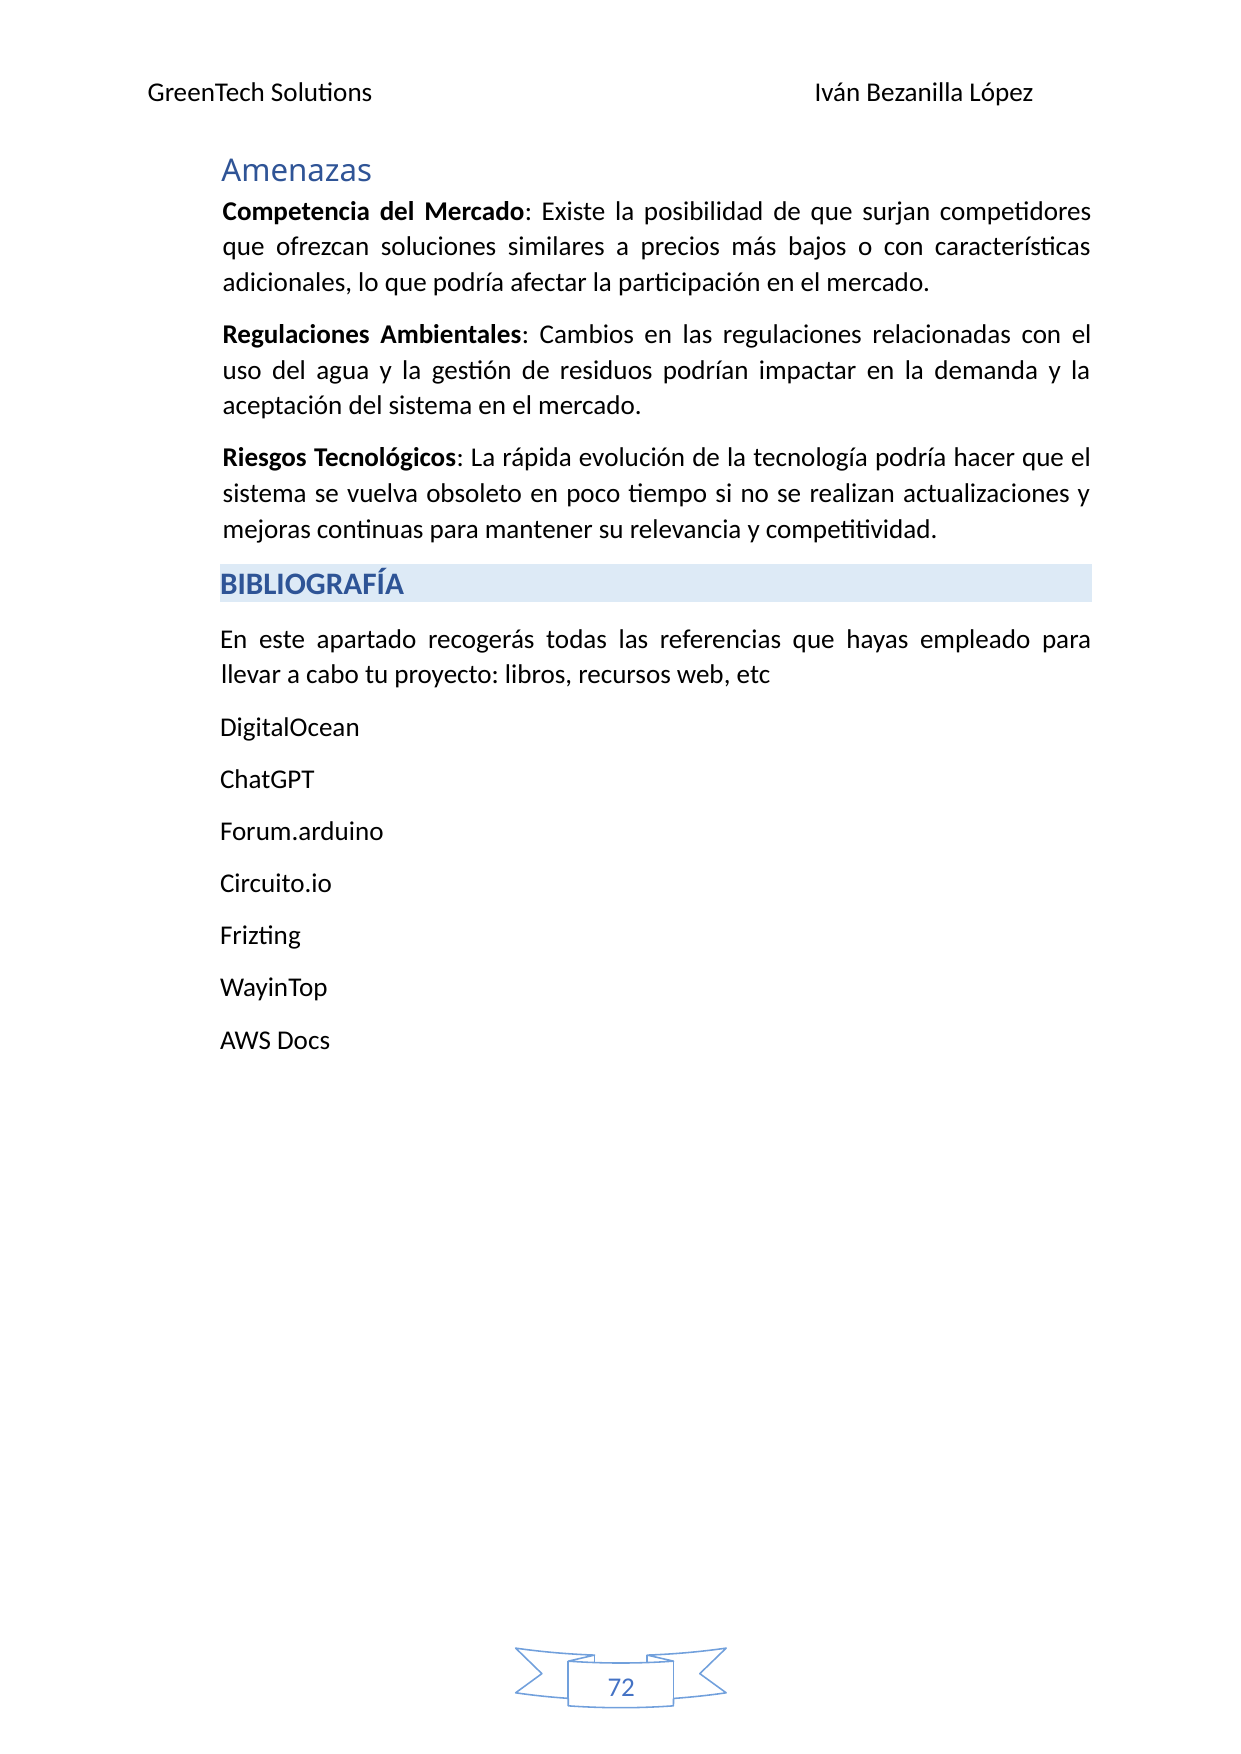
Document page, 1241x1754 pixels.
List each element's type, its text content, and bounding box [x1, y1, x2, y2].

text En este apartado recogerás todas las referencias que hayas empleado para llevar a cabo tu proyecto: libros, recursos web, etc [220, 622, 1092, 691]
text Forum.arduino [220, 814, 1092, 847]
text Frizting [220, 918, 1092, 951]
text Circuito.io [220, 866, 1092, 899]
text WayinTop [220, 971, 1092, 1004]
subtitle Amenazas [148, 148, 1092, 190]
text Regulaciones Ambientales: Cambios en las regulaciones relacionadas con el uso del agua y la gestión de residuos podrían impactar en la demanda y la aceptación del sistema en el mercado. [222, 317, 1092, 421]
text DigitalOcean [220, 710, 1092, 743]
text Competencia del Mercado: Existe la posibilidad de que surjan competidores que ofrezcan soluciones similares a precios más bajos o con características adicionales, lo que podría afectar la participación en el mercado. [222, 194, 1092, 298]
subtitle BIBLIOGRAFÍA [220, 564, 1092, 602]
text AWS Docs [220, 1023, 1092, 1056]
text ChatGPT [220, 762, 1092, 795]
text Riesgos Tecnológicos: La rápida evolución de la tecnología podría hacer que el sistema se vuelva obsoleto en poco tiempo si no se realizan actualizaciones y mejoras continuas para mantener su relevancia y competitividad. [222, 441, 1092, 545]
